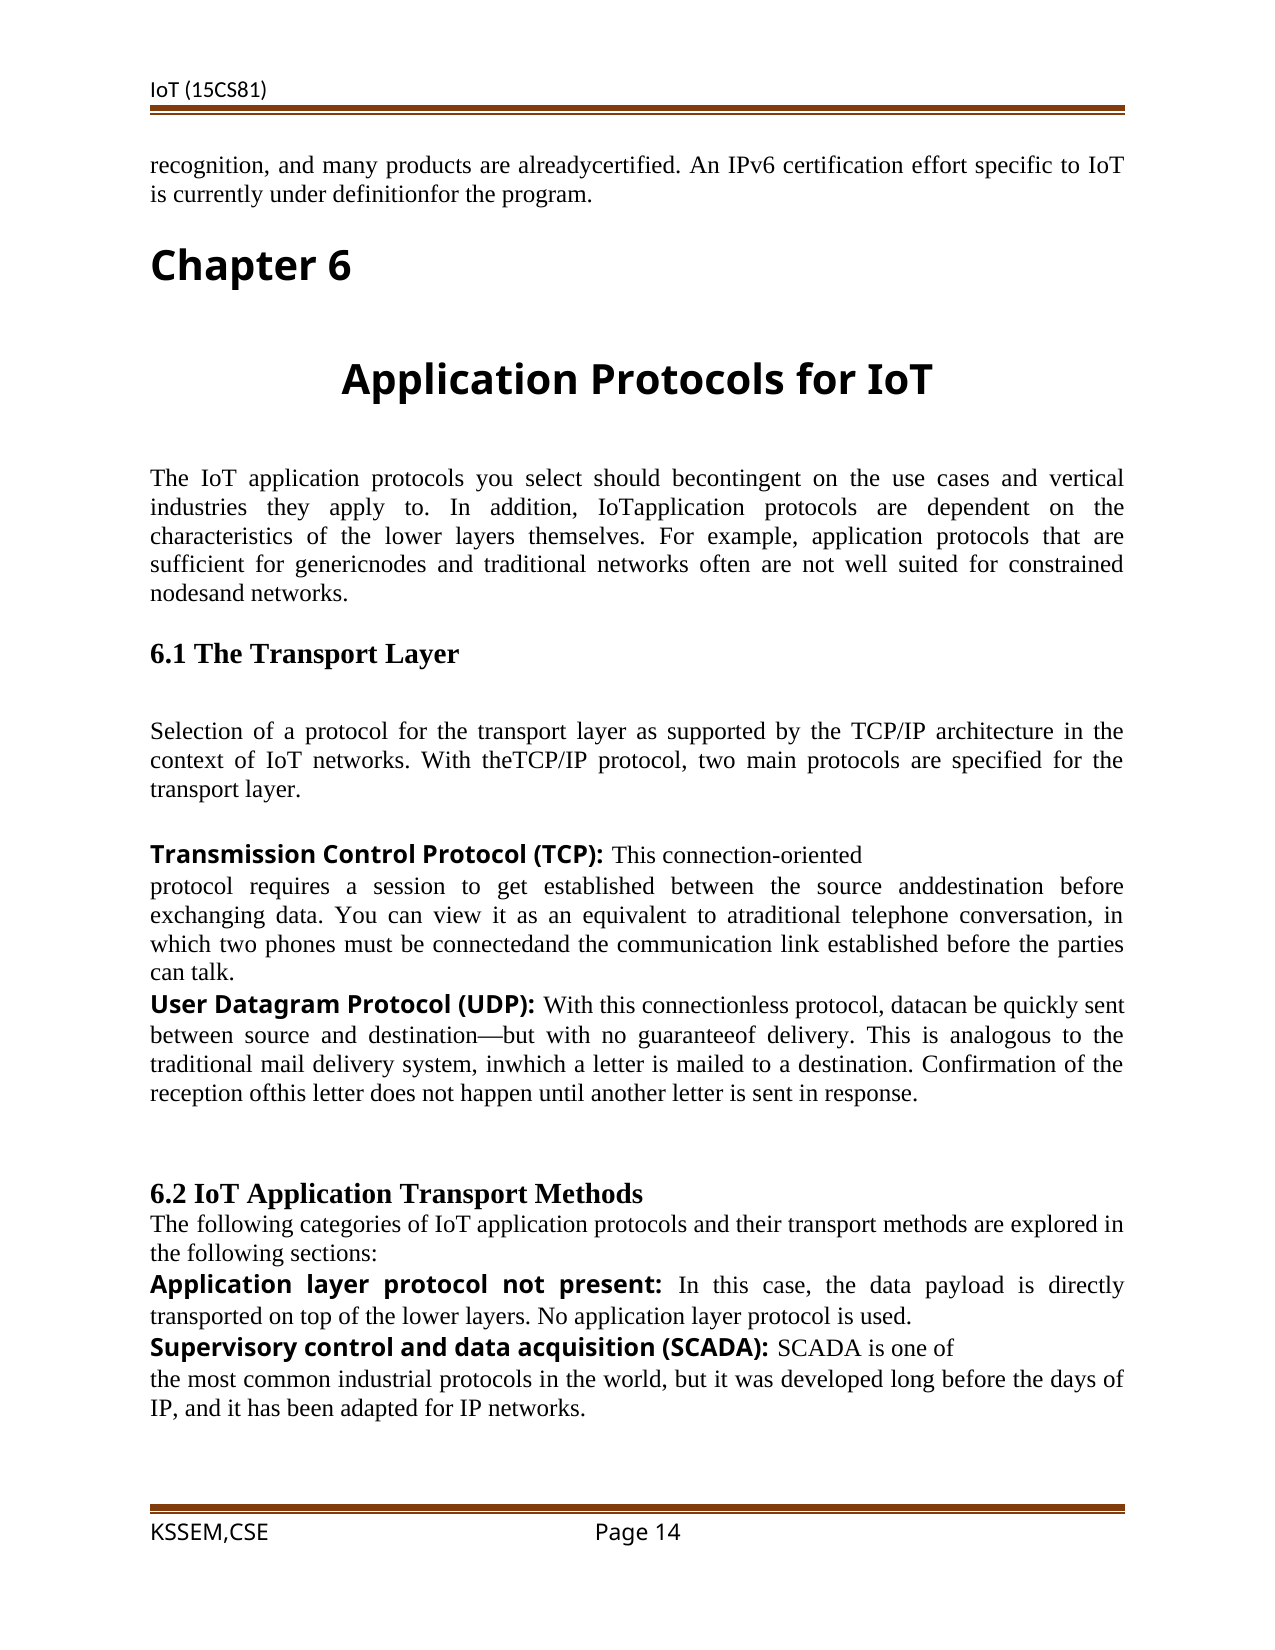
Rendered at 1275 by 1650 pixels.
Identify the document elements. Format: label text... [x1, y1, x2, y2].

text Application Protocols for IoT [150, 350, 1125, 407]
text Transmission Control Protocol (TCP): This connection-oriented [150, 837, 1125, 871]
text 6.1 The Transport Layer [150, 636, 1125, 669]
text Application layer protocol not present: In this case, the data payload is directly transported on top of the lower layers. No application layer protocol is used. [150, 1267, 1125, 1330]
text protocol requires a session to get established between the source anddestination before exchanging data. You can view it as an equivalent to atraditional telephone conversation, in which two phones must be connectedand the communication link established before the parties can talk. [150, 871, 1125, 986]
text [150, 150, 1125, 207]
text 6.2 IoT Application Transport Methods [150, 1176, 1125, 1209]
text Chapter 6 [150, 236, 1125, 293]
text The following categories of IoT application protocols and their transport methods are explored in the following sections: [150, 1209, 1125, 1267]
text User Datagram Protocol (UDP): With this connectionless protocol, datacan be quickly sent between source and destination—but with no guaranteeof delivery. This is analogous to the traditional mail delivery system, inwhich a letter is mailed to a destination. Confirmation of the reception ofthis letter does not happen until another letter is sent in response. [150, 986, 1125, 1107]
text Selection of a protocol for the transport layer as supported by the TCP/IP architecture in the context of IoT networks. With theTCP/IP protocol, two main protocols are specified for the transport layer. [150, 716, 1125, 802]
text Supervisory control and data acquisition (SCADA): SCADA is one of [150, 1330, 1125, 1364]
text the most common industrial protocols in the world, but it was developed long before the days of IP, and it has been adapted for IP networks. [150, 1364, 1125, 1421]
text The IoT application protocols you select should becontingent on the use cases and vertical industries they apply to. In addition, IoTapplication protocols are dependent on the characteristics of the lower layers themselves. For example, application protocols that are sufficient for genericnodes and traditional networks often are not well suited for constrained nodesand networks. [150, 463, 1125, 607]
